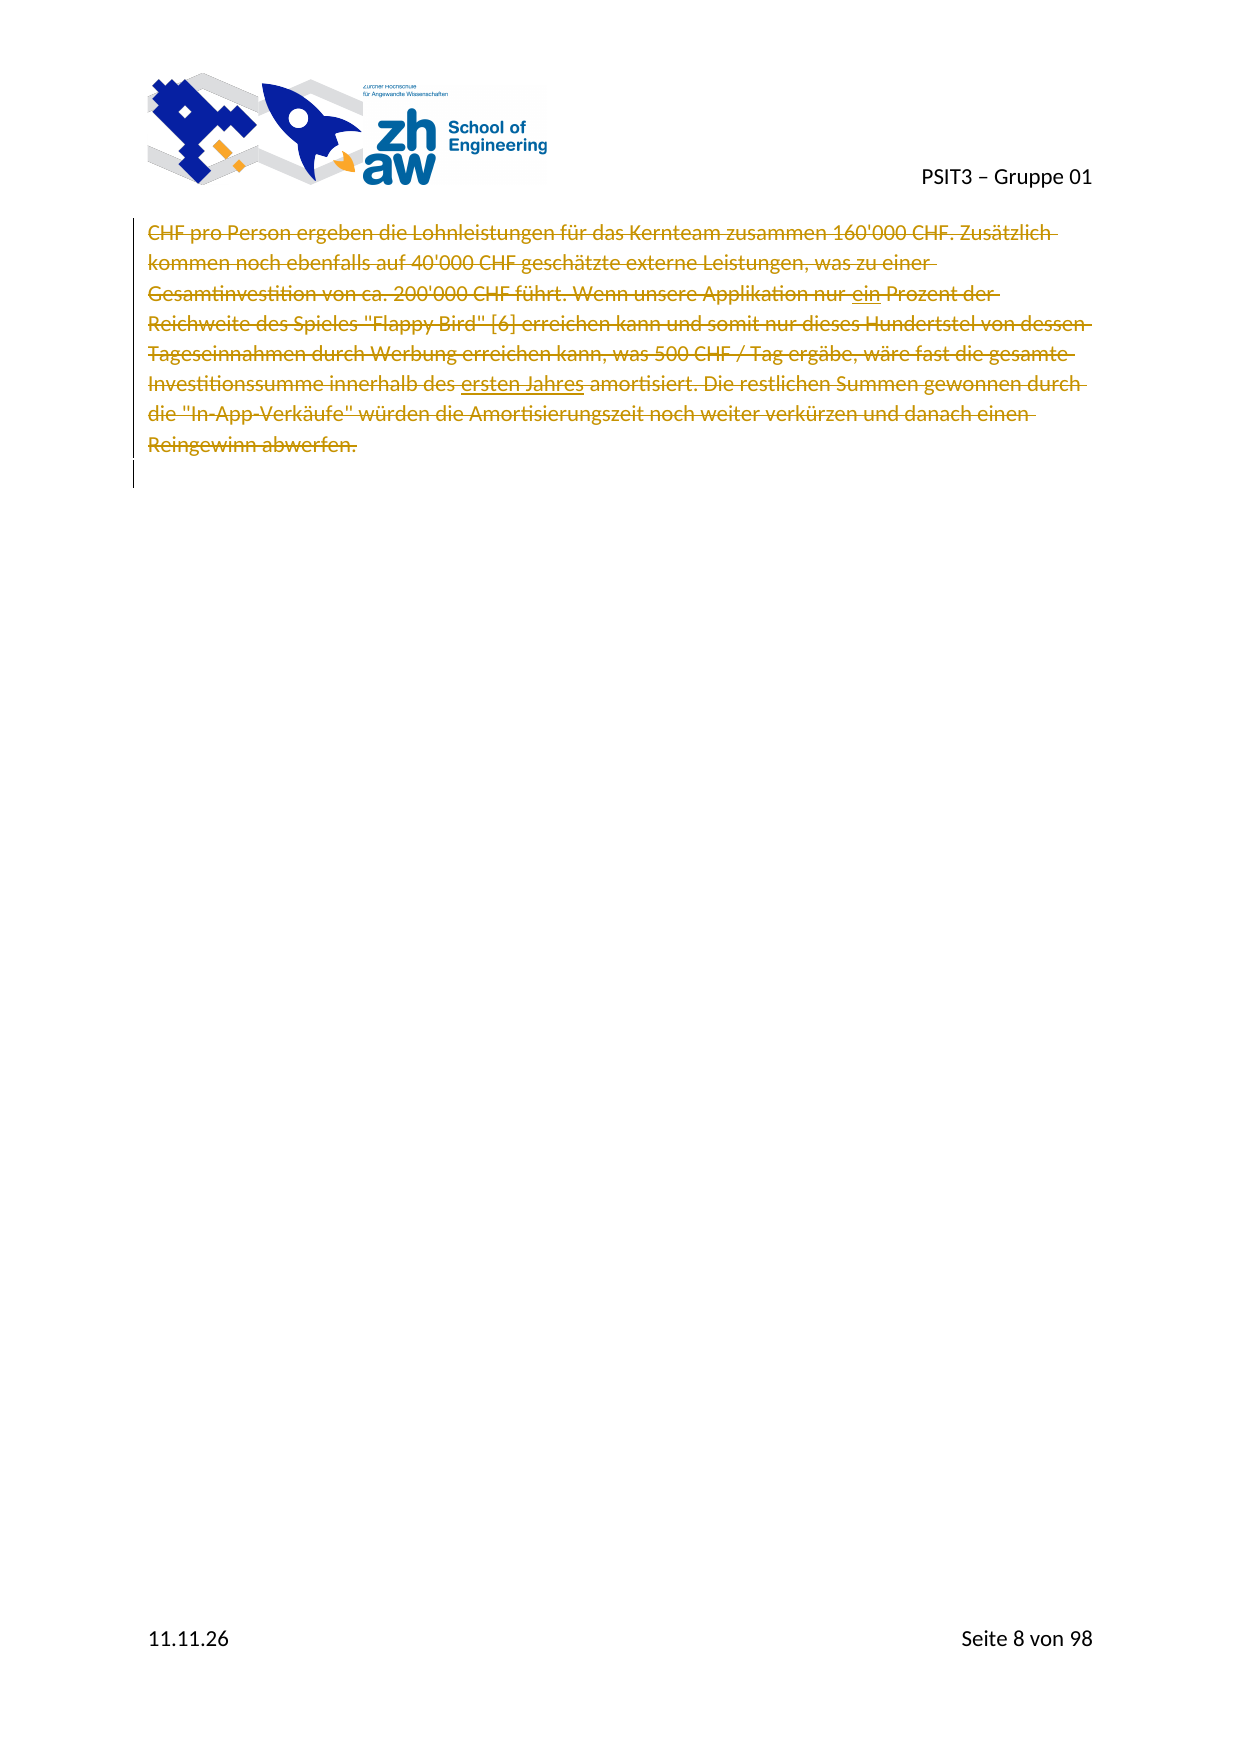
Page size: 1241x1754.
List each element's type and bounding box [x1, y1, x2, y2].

picture [147, 73, 547, 185]
